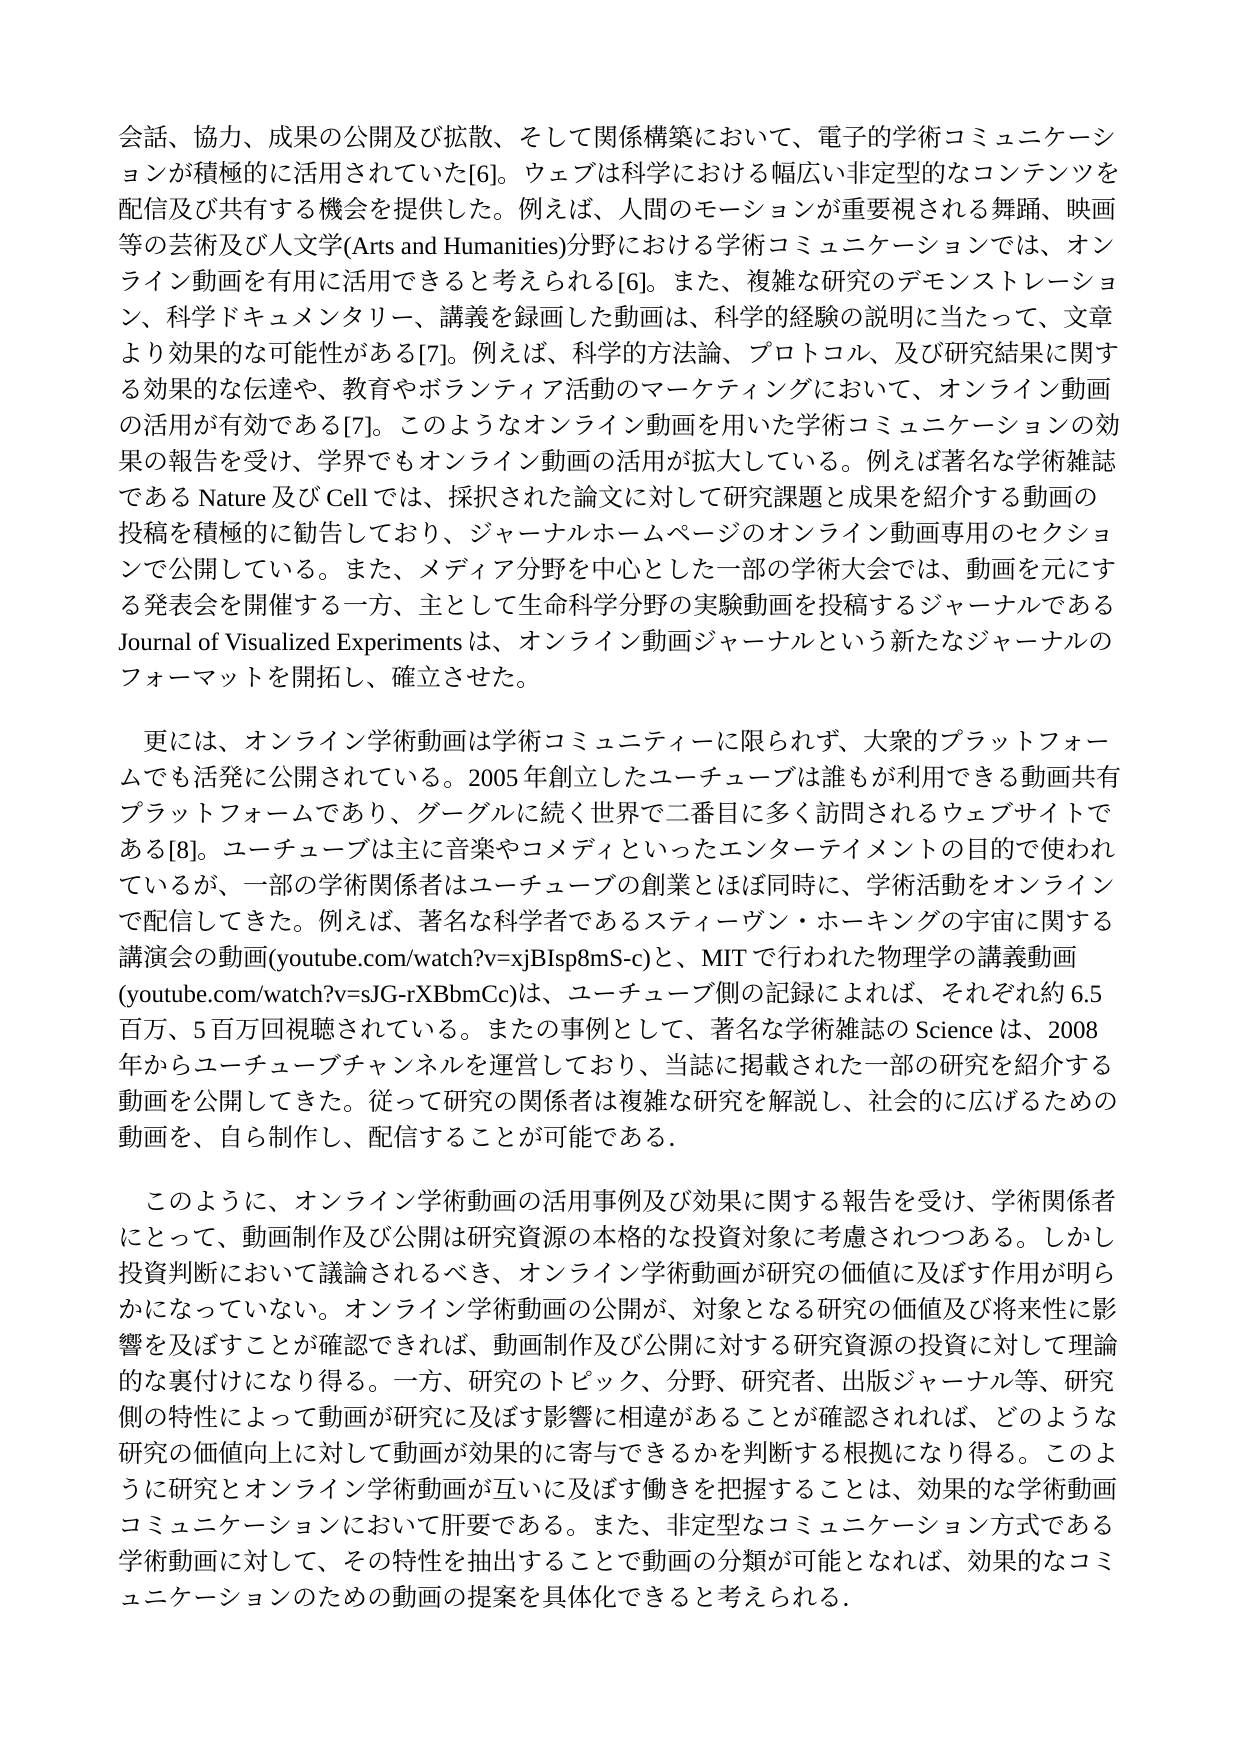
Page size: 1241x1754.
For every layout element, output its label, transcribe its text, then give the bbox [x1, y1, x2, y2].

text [118, 118, 1122, 693]
text 更には、オンライン学術動画は学術コミュニティーに限られず、大衆的プラットフォームでも活発に公開されている。2005年創立したユーチューブは誰もが利用できる動画共有プラットフォームであり、グーグルに続く世界で二番目に多く訪問されるウェブサイトである[8]。ユーチューブは主に音楽やコメディといったエンターテイメントの目的で使われているが、一部の学術関係者はユーチューブの創業とほぼ同時に、学術活動をオンラインで配信してきた。例えば、著名な科学者であるスティーヴン・ホーキングの宇宙に関する講演会の動画(youtube.com/watch?v=xjBIsp8mS-c)と、MITで行われた物理学の講義動画(youtube.com/watch?v=sJG-rXBbmCc)は、ユーチューブ側の記録によれば、それぞれ約6.5百万、5百万回視聴されている。またの事例として、著名な学術雑誌のScienceは、2008年からユーチューブチャンネルを運営しており、当誌に掲載された一部の研究を紹介する動画を公開してきた。従って研究の関係者は複雑な研究を解説し、社会的に広げるための動画を、自ら制作し、配信することが可能である． [118, 722, 1122, 1153]
text このように、オンライン学術動画の活用事例及び効果に関する報告を受け、学術関係者にとって、動画制作及び公開は研究資源の本格的な投資対象に考慮されつつある。しかし投資判断において議論されるべき、オンライン学術動画が研究の価値に及ぼす作用が明らかになっていない。オンライン学術動画の公開が、対象となる研究の価値及び将来性に影響を及ぼすことが確認できれば、動画制作及び公開に対する研究資源の投資に対して理論的な裏付けになり得る。一方、研究のトピック、分野、研究者、出版ジャーナル等、研究側の特性によって動画が研究に及ぼす影響に相違があることが確認されれば、どのような研究の価値向上に対して動画が効果的に寄与できるかを判断する根拠になり得る。このように研究とオンライン学術動画が互いに及ぼす働きを把握することは、効果的な学術動画コミュニケーションにおいて肝要である。また、非定型なコミュニケーション方式である学術動画に対して、その特性を抽出することで動画の分類が可能となれば、効果的なコミュニケーションのための動画の提案を具体化できると考えられる． [118, 1182, 1122, 1613]
